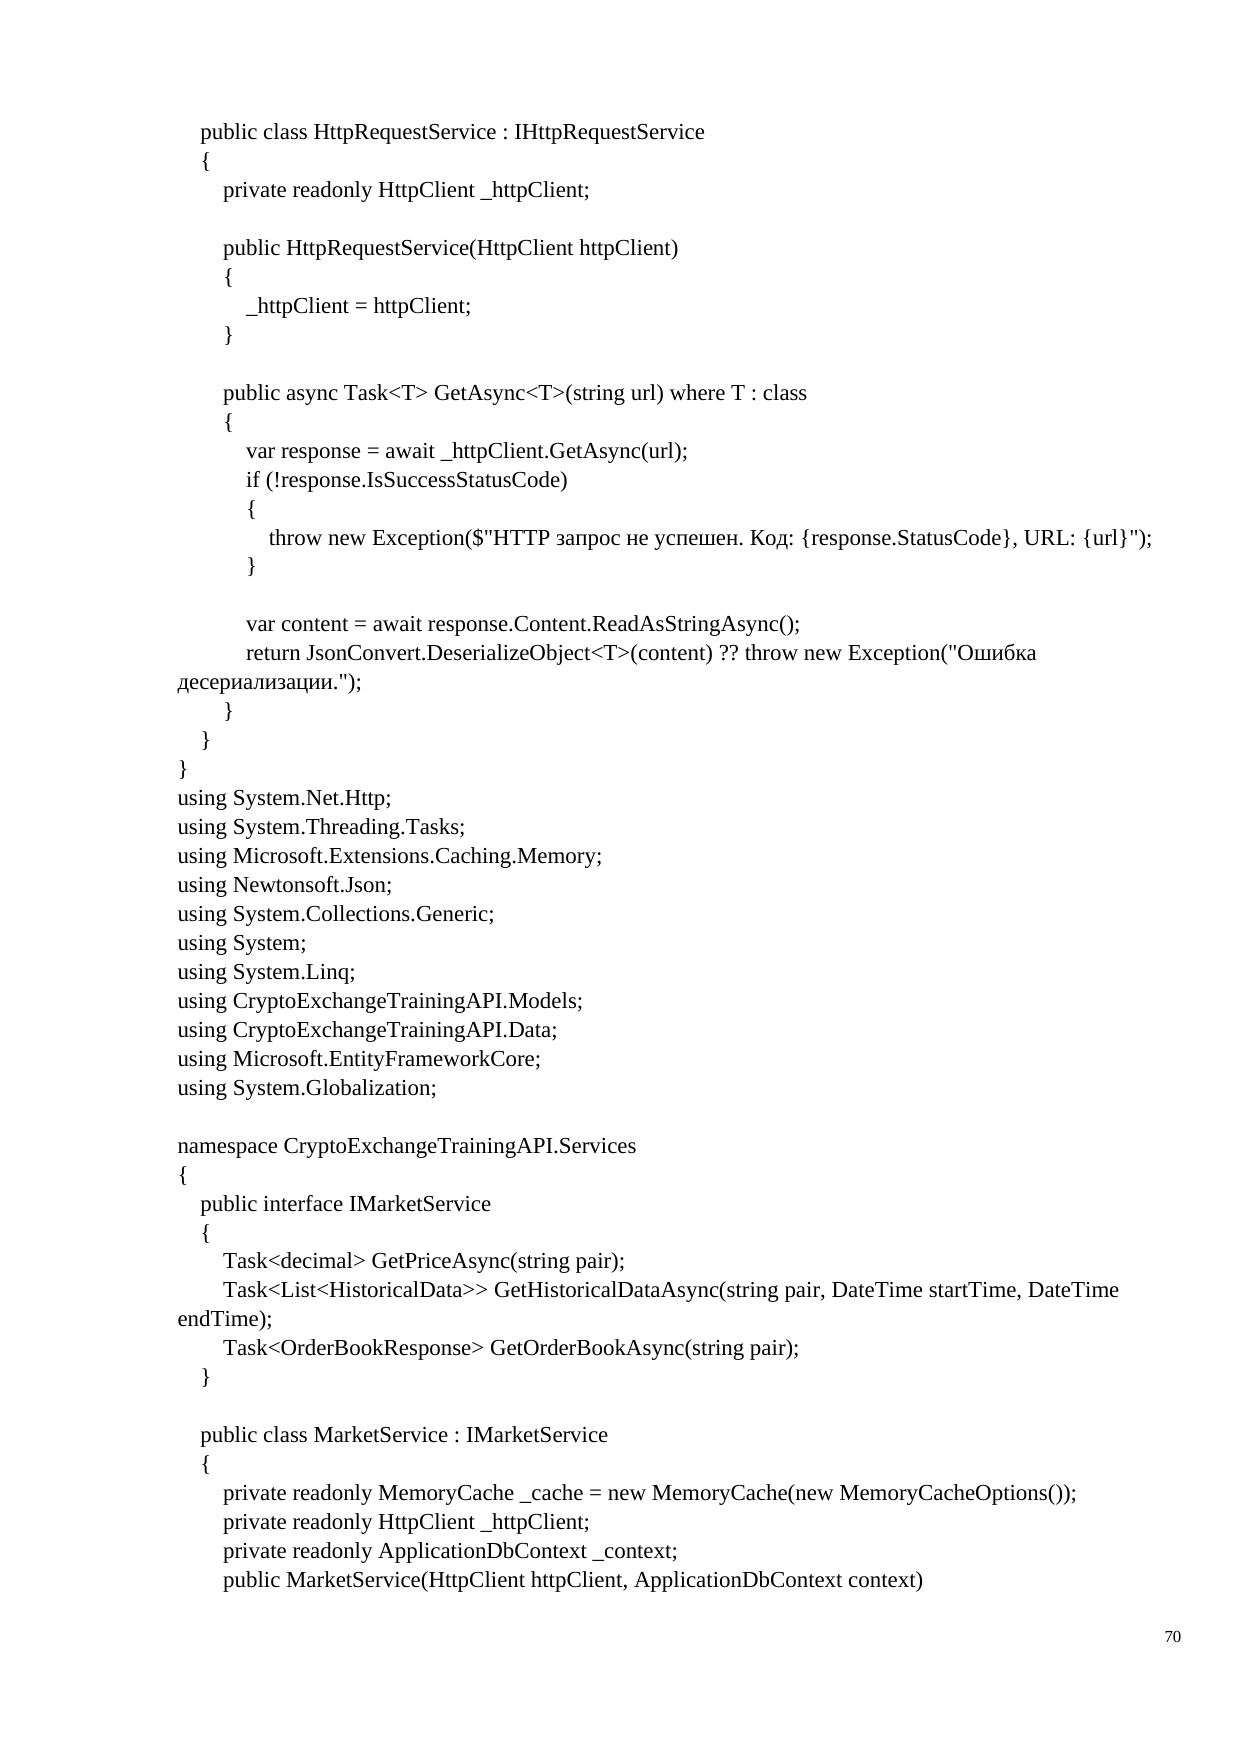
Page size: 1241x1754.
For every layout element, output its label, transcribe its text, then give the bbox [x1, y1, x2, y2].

text public MarketService(HttpClient httpClient, ApplicationDbContext context) [177, 1566, 1181, 1592]
text namespace CryptoExchangeTrainingAPI.Services [177, 1132, 1181, 1158]
text } [177, 1363, 1181, 1390]
text using System.Collections.Generic; [177, 900, 1181, 926]
text Task<decimal> GetPriceAsync(string pair); [177, 1247, 1181, 1274]
text using Newtonsoft.Json; [177, 871, 1181, 897]
text public interface IMarketService [177, 1189, 1181, 1216]
text } [177, 726, 1181, 753]
text var response = await _httpClient.GetAsync(url); [177, 437, 1181, 463]
text public class HttpRequestService : IHttpRequestService [177, 118, 1181, 144]
text if (!response.IsSuccessStatusCode) [177, 466, 1181, 492]
text using System; [177, 929, 1181, 955]
text using Microsoft.EntityFrameworkCore; [177, 1045, 1181, 1071]
text throw new Exception($"HTTP запрос не успешен. Код: {response.StatusCode}, URL: {url}"); [177, 523, 1181, 550]
text { [177, 1218, 1181, 1245]
text private readonly HttpClient _httpClient; [177, 1508, 1181, 1534]
text using System.Threading.Tasks; [177, 813, 1181, 839]
text { [177, 1450, 1181, 1477]
text public async Task<T> GetAsync<T>(string url) where T : class [177, 379, 1181, 405]
text using Microsoft.Extensions.Caching.Memory; [177, 842, 1181, 868]
text { [177, 263, 1181, 289]
text } [177, 755, 1181, 782]
text } [177, 697, 1181, 724]
text return JsonConvert.DeserializeObject<T>(content) ?? throw new Exception("Ошибка десериализации."); [177, 639, 1181, 695]
text private readonly ApplicationDbContext _context; [177, 1537, 1181, 1563]
text using CryptoExchangeTrainingAPI.Data; [177, 1016, 1181, 1042]
text } [177, 321, 1181, 347]
text using System.Globalization; [177, 1074, 1181, 1100]
text _httpClient = httpClient; [177, 292, 1181, 318]
text { [177, 147, 1181, 173]
text Task<OrderBookResponse> GetOrderBookAsync(string pair); [177, 1334, 1181, 1361]
text using CryptoExchangeTrainingAPI.Models; [177, 987, 1181, 1013]
text using System.Linq; [177, 958, 1181, 984]
text var content = await response.Content.ReadAsStringAsync(); [177, 610, 1181, 637]
text } [177, 552, 1181, 579]
text { [177, 1161, 1181, 1187]
text public class MarketService : IMarketService [177, 1421, 1181, 1448]
text { [177, 494, 1181, 521]
text private readonly MemoryCache _cache = new MemoryCache(new MemoryCacheOptions()); [177, 1479, 1181, 1506]
text Task<List<HistoricalData>> GetHistoricalDataAsync(string pair, DateTime startTime, DateTime endTime); [177, 1276, 1181, 1332]
text public HttpRequestService(HttpClient httpClient) [177, 234, 1181, 260]
text { [177, 408, 1181, 434]
text private readonly HttpClient _httpClient; [177, 176, 1181, 202]
text using System.Net.Http; [177, 784, 1181, 811]
